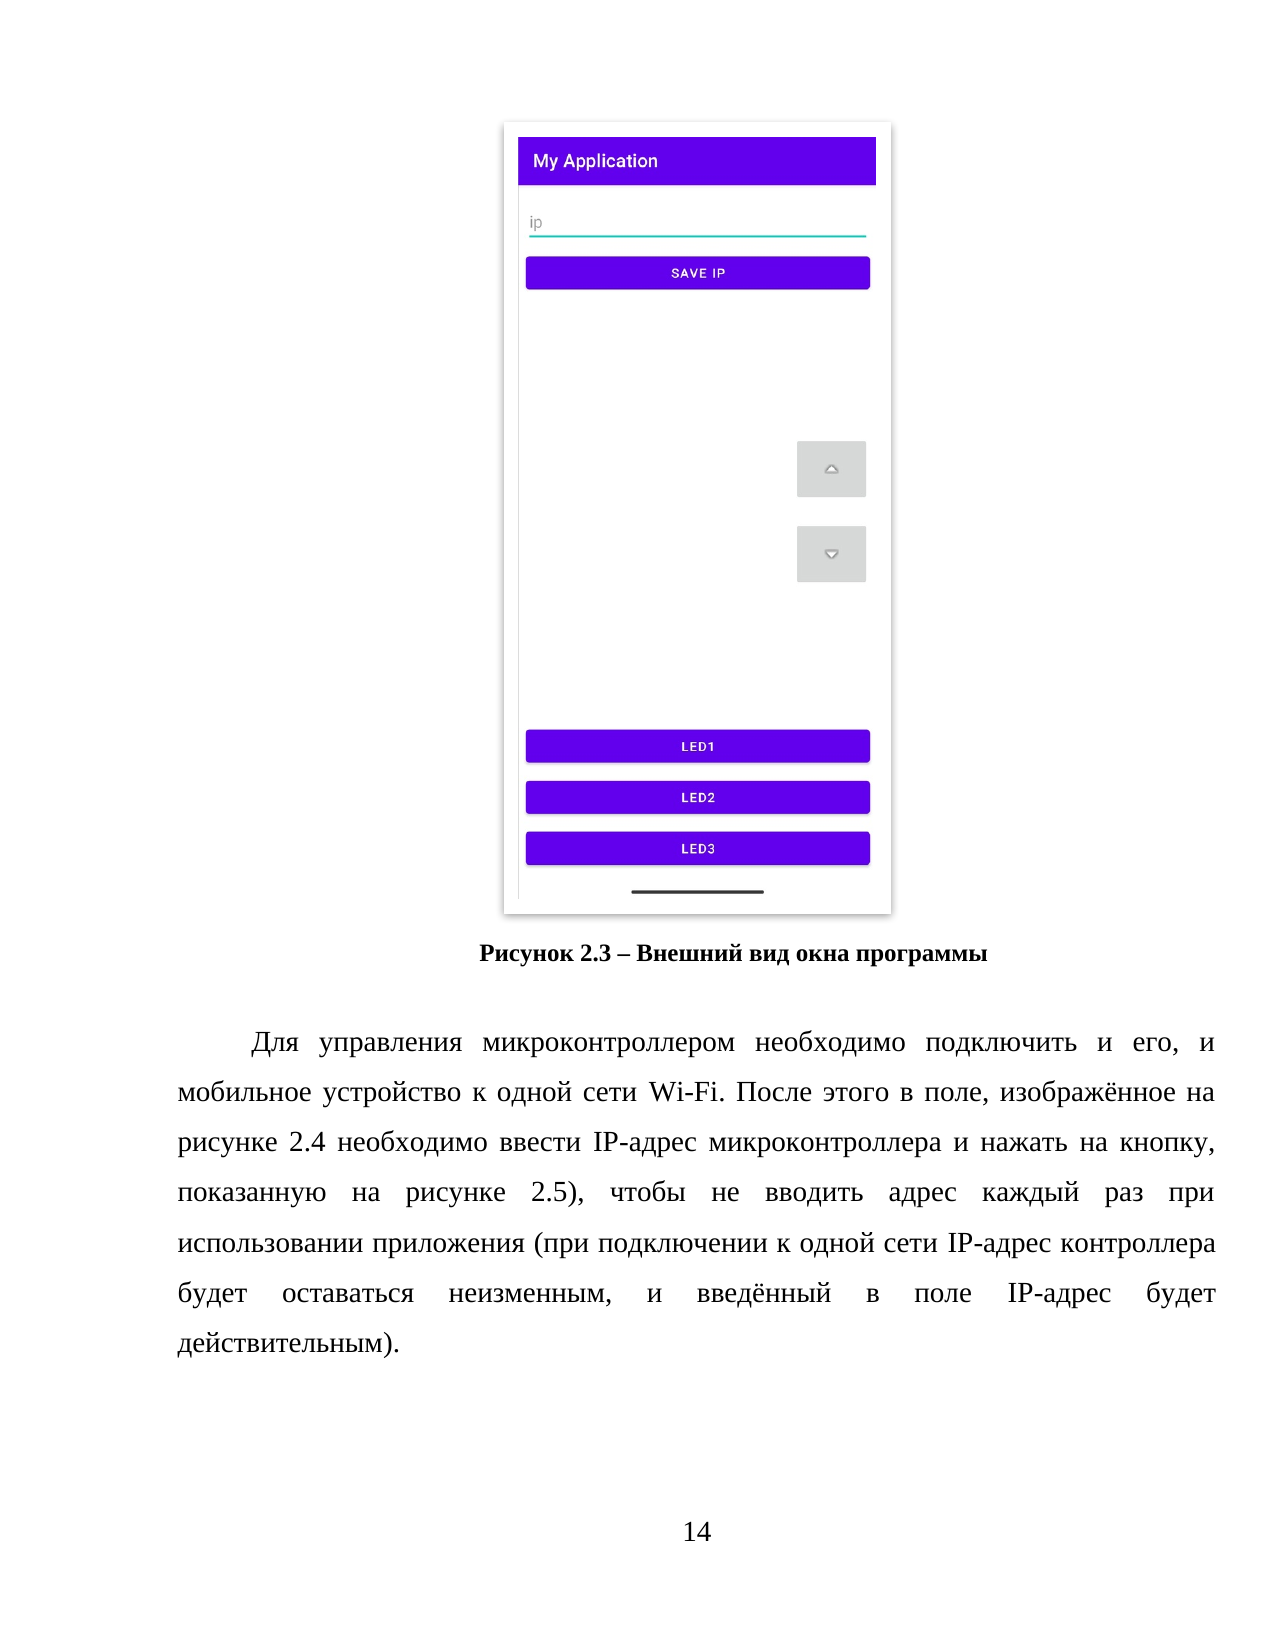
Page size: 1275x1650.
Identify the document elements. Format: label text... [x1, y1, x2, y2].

picture [518, 137, 876, 899]
text Для управления микроконтроллером необходимо подключить и его, и мобильное устройство к одной сети Wi-Fi. После этого в поле, изображённое на рисунке 2.4 необходимо ввести IP-адрес микроконтроллера и нажать на кнопку, показанную на рисунке 2.5), чтобы не вводить адрес каждый раз при использовании приложения (при подключении к одной сети IP-адрес контроллера будет оставаться неизменным, и введённый в поле IP-адрес будет действительным). [177, 1024, 1216, 1359]
text Рисунок 2.3 – Внешний вид окна программы [177, 938, 1216, 967]
